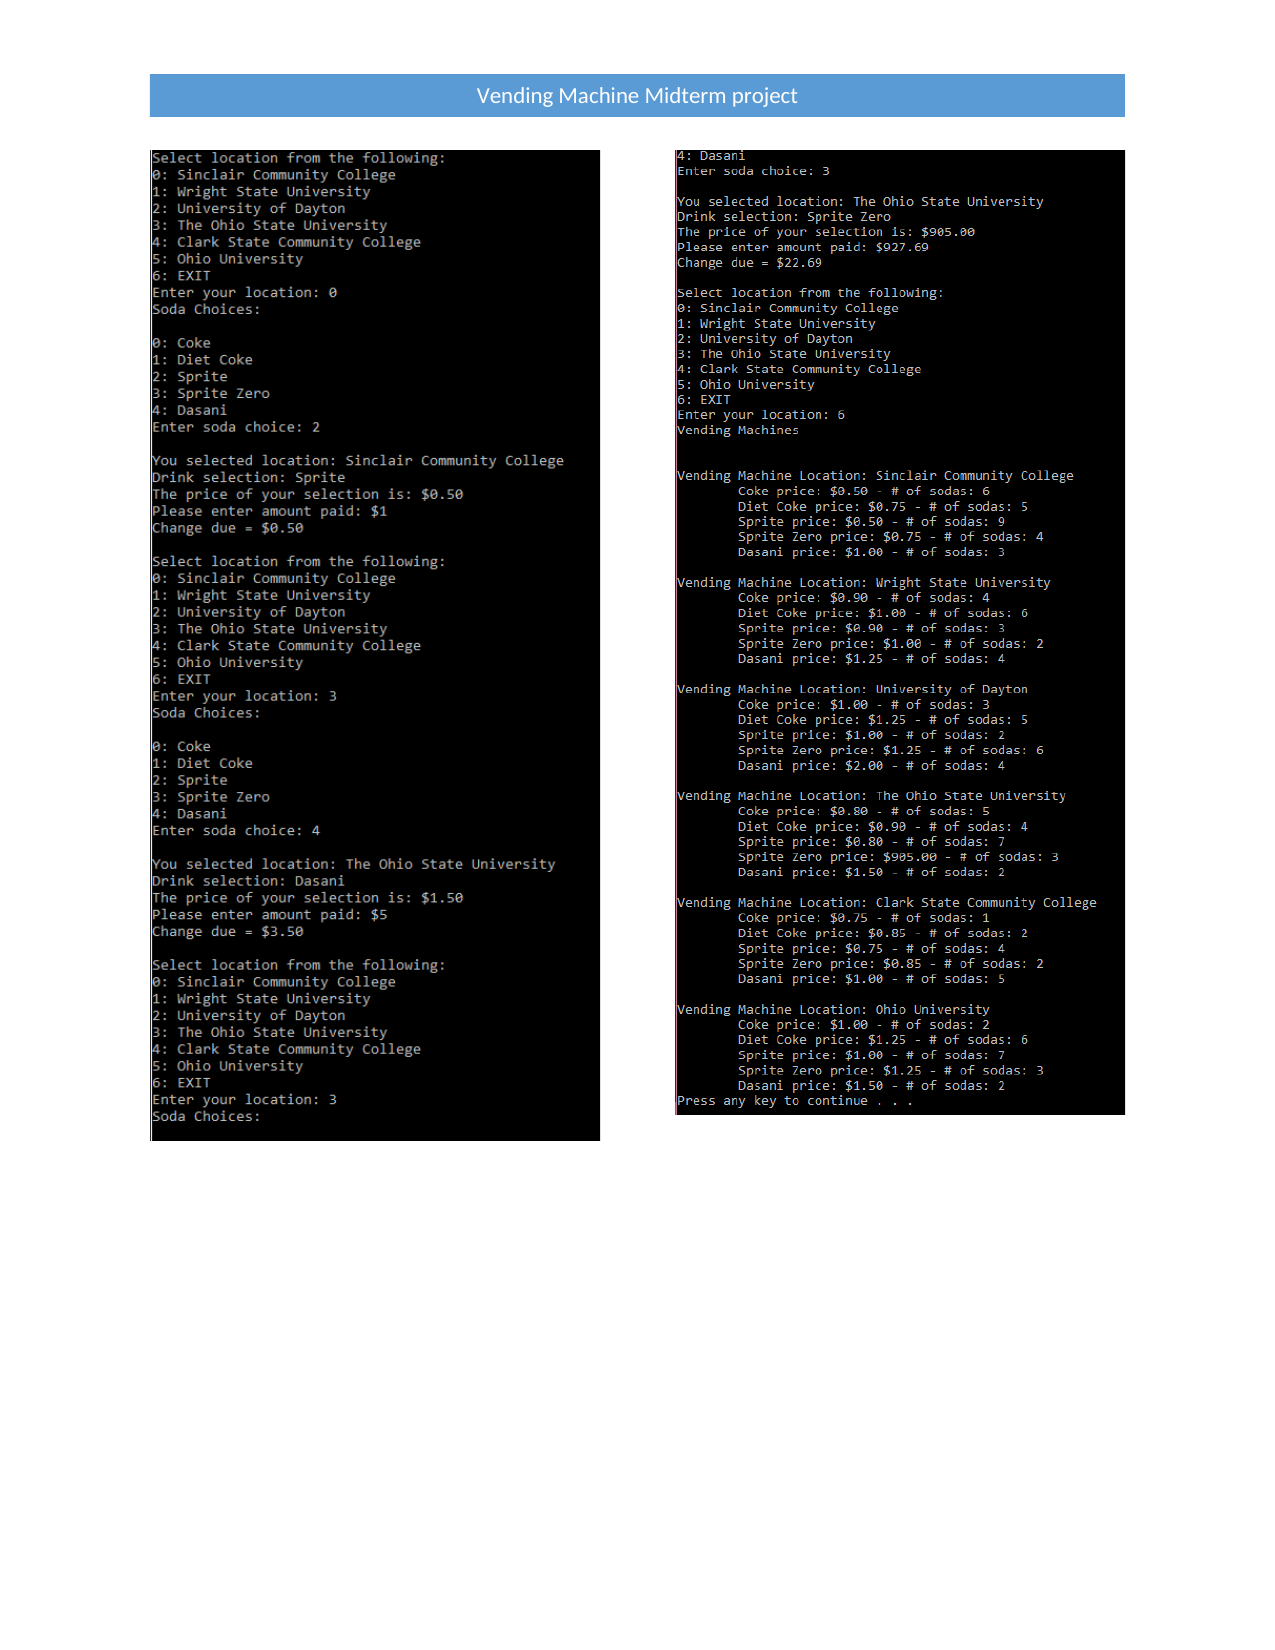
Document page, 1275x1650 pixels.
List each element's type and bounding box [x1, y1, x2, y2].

picture [675, 150, 1125, 1115]
picture [150, 150, 600, 1141]
